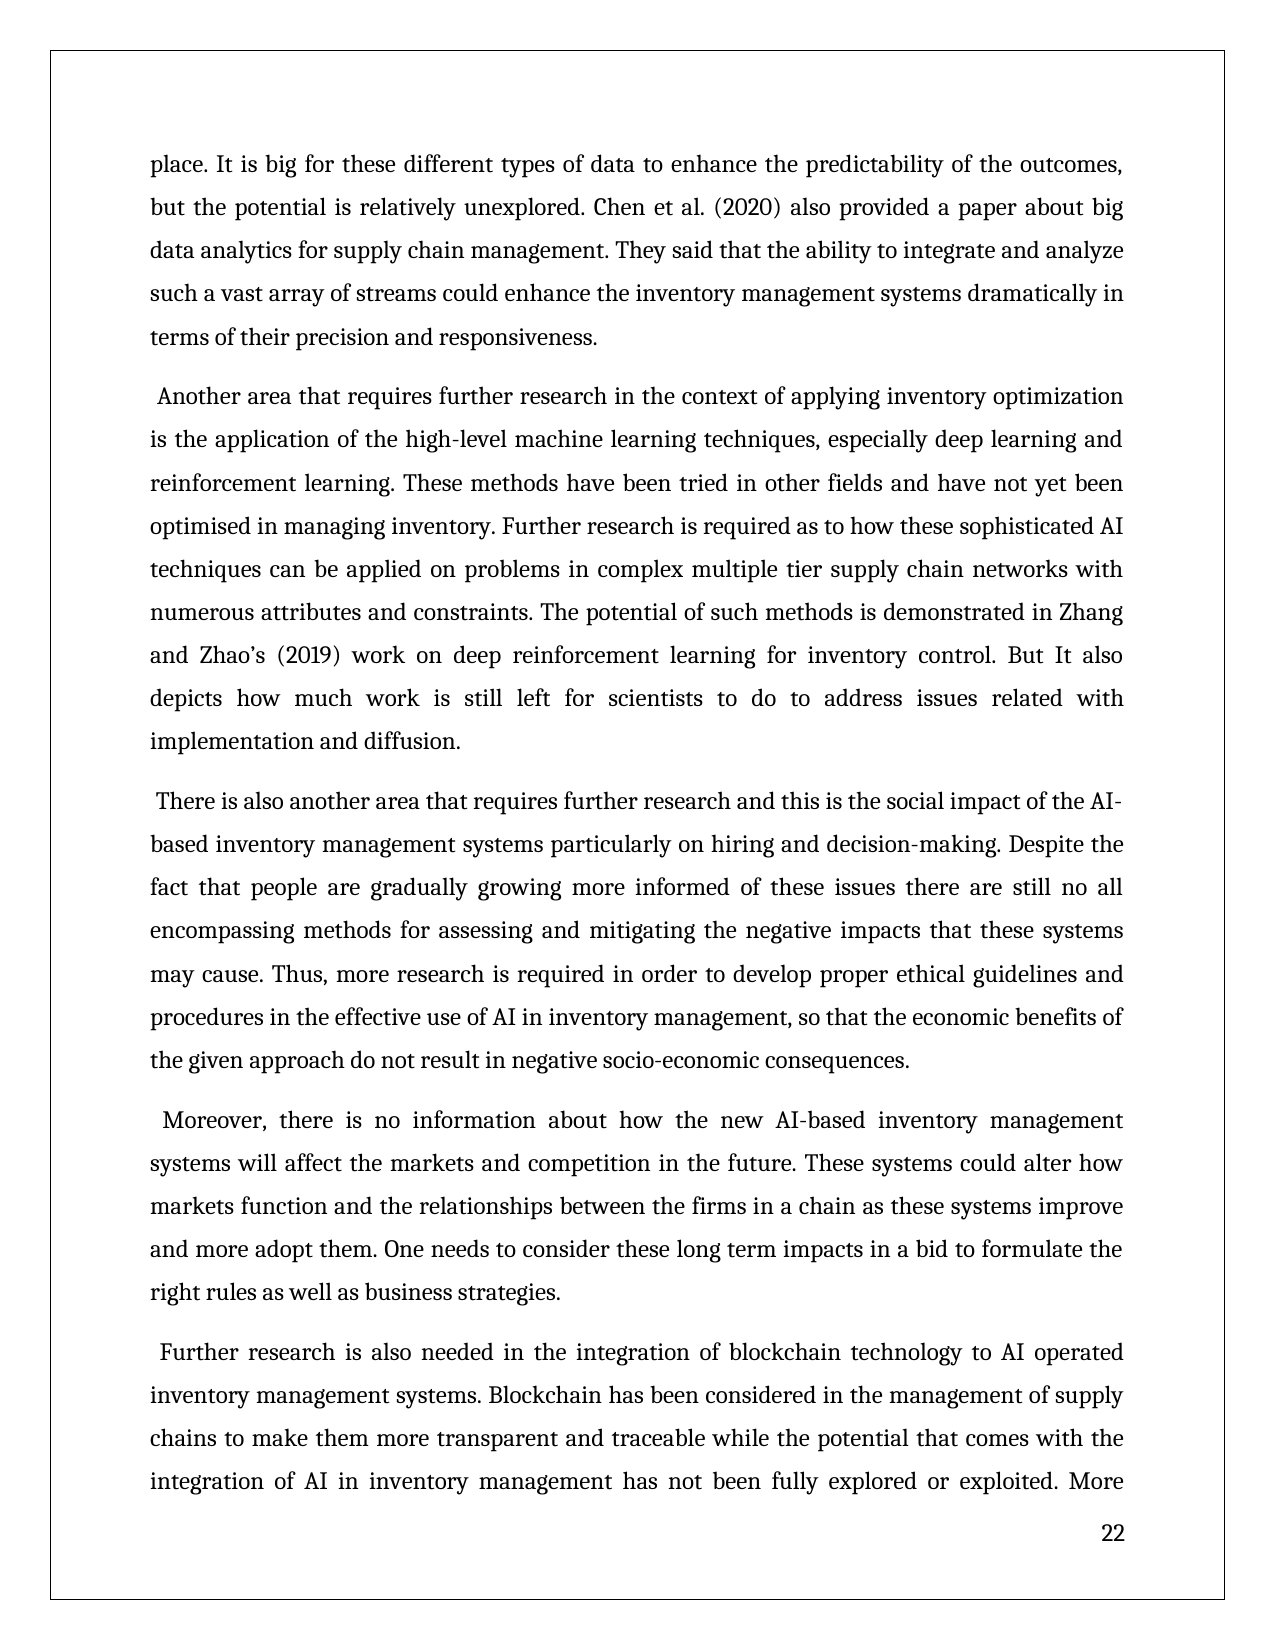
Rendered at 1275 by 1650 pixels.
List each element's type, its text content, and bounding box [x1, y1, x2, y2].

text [150, 1338, 1125, 1496]
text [150, 150, 1125, 351]
text There is also another area that requires further research and this is the social impact of the AI-based inventory management systems particularly on hiring and decision-making. Despite the fact that people are gradually growing more informed of these issues there are still no all encompassing methods for assessing and mitigating the negative impacts that these systems may cause. Thus, more research is required in order to develop proper ethical guidelines and procedures in the effective use of AI in inventory management, so that the economic benefits of the given approach do not result in negative socio-economic consequences. [150, 787, 1125, 1074]
text Moreover, there is no information about how the new AI-based inventory management systems will affect the markets and competition in the future. These systems could alter how markets function and the relationships between the firms in a chain as these systems improve and more adopt them. One needs to consider these long term impacts in a bid to formulate the right rules as well as business strategies. [150, 1106, 1125, 1307]
text Another area that requires further research in the context of applying inventory optimization is the application of the high-level machine learning techniques, especially deep learning and reinforcement learning. These methods have been tried in other fields and have not yet been optimised in managing inventory. Further research is required as to how these sophisticated AI techniques can be applied on problems in complex multiple tier supply chain networks with numerous attributes and constraints. The potential of such methods is demonstrated in Zhang and Zhao’s (2019) work on deep reinforcement learning for inventory control. But It also depicts how much work is still left for scientists to do to address issues related with implementation and diffusion. [150, 382, 1125, 756]
